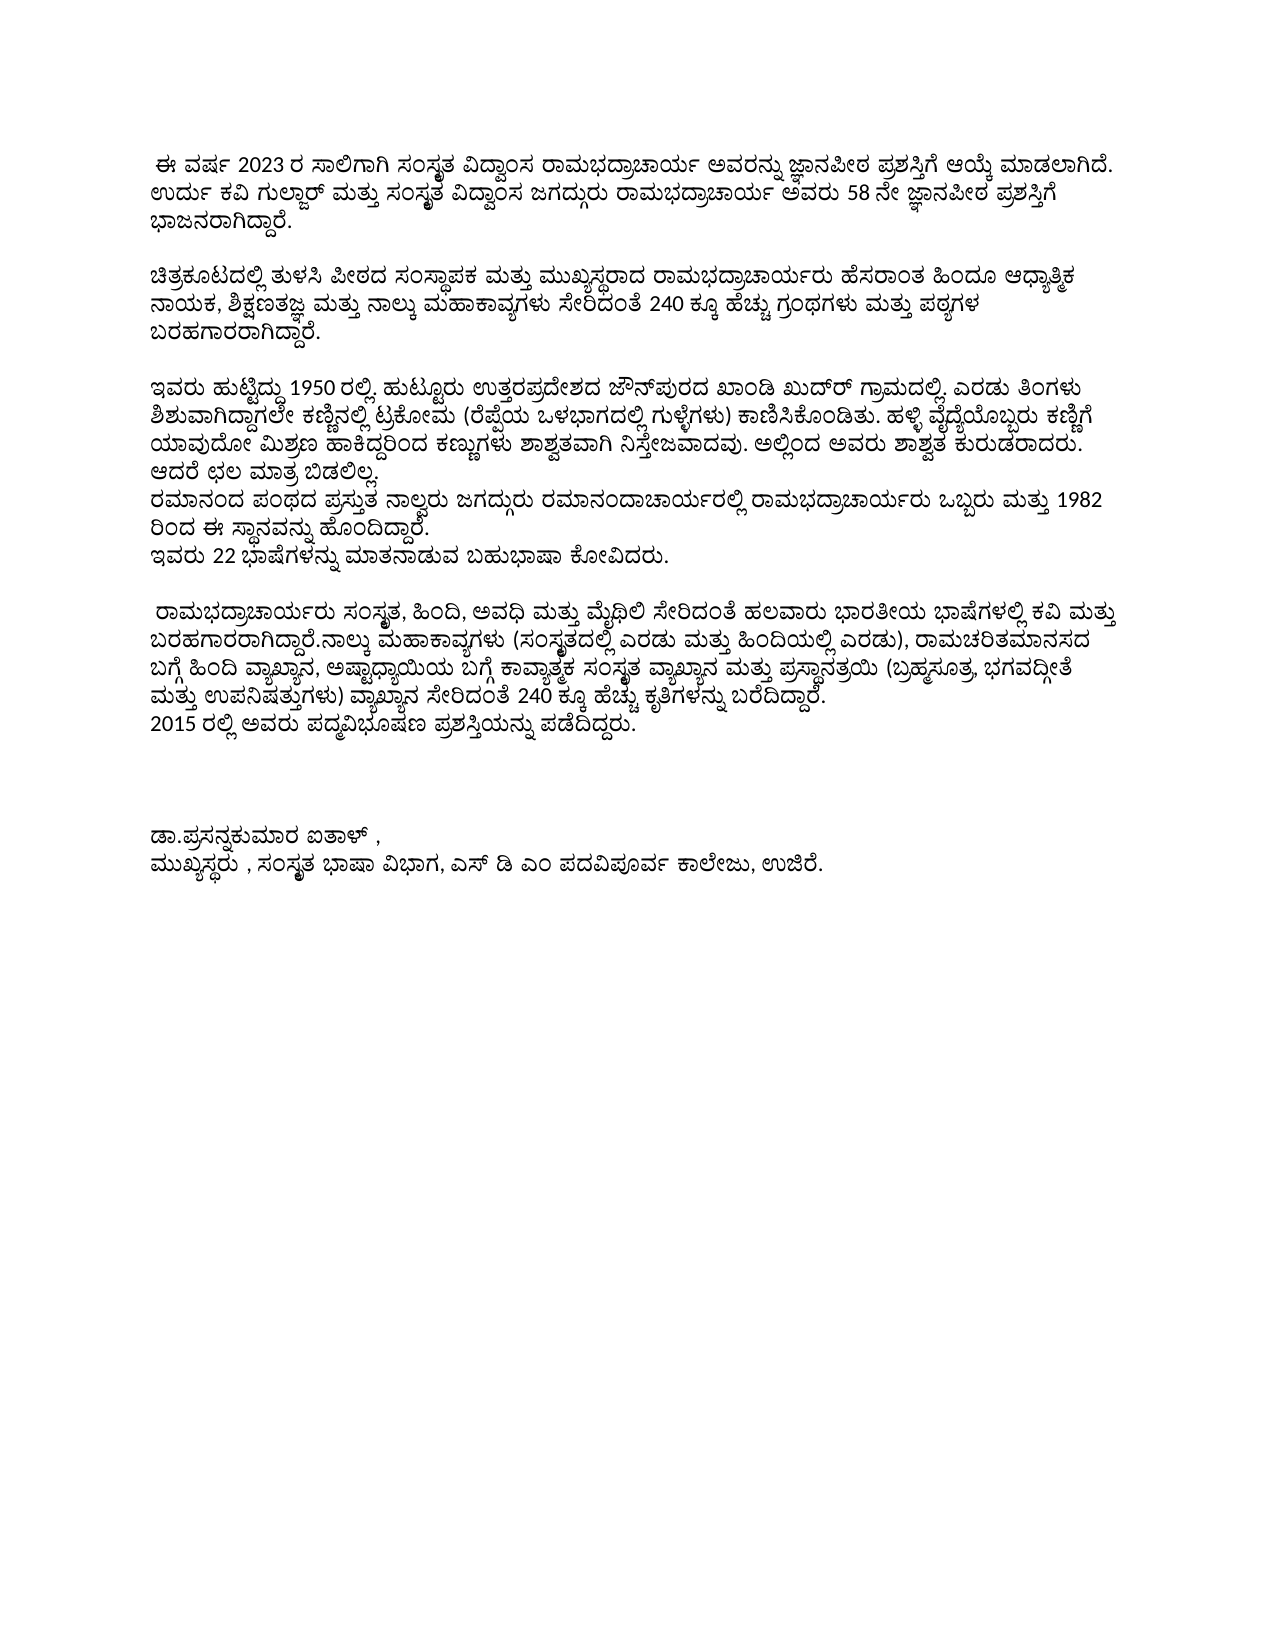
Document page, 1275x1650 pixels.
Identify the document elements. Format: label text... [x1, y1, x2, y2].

text ಇವರು ಹುಟ್ಟಿದ್ದು 1950ರಲ್ಲಿ. ಹುಟ್ಟೂರು ಉತ್ತರಪ್ರದೇಶದ ಜೌನ್‌ಪುರದ ಖಾಂಡಿ ಖುದ್‌ರ್‍ ಗ್ರಾಮದಲ್ಲಿ. ಎರಡು ತಿಂಗಳು ಶಿಶುವಾಗಿದ್ದಾಗಲೇ ಕಣ್ಣಿನಲ್ಲಿ ಟ್ರಕೋಮ (ರೆಪ್ಪೆಯ ಒಳಭಾಗದಲ್ಲಿ ಗುಳ್ಳೆಗಳು) ಕಾಣಿಸಿಕೊಂಡಿತು. ಹಳ್ಳಿ ವೈದ್ಯೆಯೊಬ್ಬರು ಕಣ್ಣಿಗೆ ಯಾವುದೋ ಮಿಶ್ರಣ ಹಾಕಿದ್ದರಿಂದ ಕಣ್ಣುಗಳು ಶಾಶ್ವತವಾಗಿ ನಿಸ್ತೇಜವಾದವು. ಅಲ್ಲಿಂದ ಅವರು ಶಾಶ್ವತ ಕುರುಡರಾದರು. ಆದರೆ ಛಲ ಮಾತ್ರ ಬಿಡಲಿಲ್ಲ. [150, 373, 1125, 485]
text ಈ ವರ್ಷ 2023 ರ ಸಾಲಿಗಾಗಿ ಸಂಸ್ಕೃತ ವಿದ್ವಾಂಸ ರಾಮಭದ್ರಾಚಾರ್ಯ ಅವರನ್ನು ಜ್ಞಾನಪೀಠ ಪ್ರಶಸ್ತಿಗೆ ಆಯ್ಕೆ ಮಾಡಲಾಗಿದೆ. ಉರ್ದು ಕವಿ ಗುಲ್ಜಾರ್ ಮತ್ತು ಸಂಸ್ಕೃತ ವಿದ್ವಾಂಸ ಜಗದ್ಗುರು ರಾಮಭದ್ರಾಚಾರ್ಯ ಅವರು 58ನೇ ಜ್ಞಾನಪೀಠ ಪ್ರಶಸ್ತಿಗೆ ಭಾಜನರಾಗಿದ್ದಾರೆ. [150, 150, 1125, 234]
text ಇವರು 22 ಭಾಷೆಗಳನ್ನು ಮಾತನಾಡುವ ಬಹುಭಾಷಾ ಕೋವಿದರು. [150, 541, 1125, 569]
text ರಮಾನಂದ ಪಂಥದ ಪ್ರಸ್ತುತ ನಾಲ್ವರು ಜಗದ್ಗುರು ರಮಾನಂದಾಚಾರ್ಯರಲ್ಲಿ ರಾಮಭದ್ರಾಚಾರ್ಯರು ಒಬ್ಬರು ಮತ್ತು 1982 ರಿಂದ ಈ ಸ್ಥಾನವನ್ನು ಹೊಂದಿದ್ದಾರೆ. [150, 485, 1125, 541]
text ಡಾ.ಪ್ರಸನ್ನಕುಮಾರ ಐತಾಳ್ , [150, 821, 1125, 849]
text ರಾಮಭದ್ರಾಚಾರ್ಯರು ಸಂಸ್ಕೃತ, ಹಿಂದಿ, ಅವಧಿ ಮತ್ತು ಮೈಥಿಲಿ ಸೇರಿದಂತೆ ಹಲವಾರು ಭಾರತೀಯ ಭಾಷೆಗಳಲ್ಲಿ ಕವಿ ಮತ್ತು ಬರಹಗಾರರಾಗಿದ್ದಾರೆ.ನಾಲ್ಕು ಮಹಾಕಾವ್ಯಗಳು (ಸಂಸ್ಕೃತದಲ್ಲಿ ಎರಡು ಮತ್ತು ಹಿಂದಿಯಲ್ಲಿ ಎರಡು), ರಾಮಚರಿತಮಾನಸದ ಬಗ್ಗೆ ಹಿಂದಿ ವ್ಯಾಖ್ಯಾನ, ಅಷ್ಟಾಧ್ಯಾಯಿಯ ಬಗ್ಗೆ ಕಾವ್ಯಾತ್ಮಕ ಸಂಸ್ಕೃತ ವ್ಯಾಖ್ಯಾನ ಮತ್ತು ಪ್ರಸ್ಥಾನತ್ರಯಿ (ಬ್ರಹ್ಮಸೂತ್ರ, ಭಗವದ್ಗೀತೆ ಮತ್ತು ಉಪನಿಷತ್ತುಗಳು) ವ್ಯಾಖ್ಯಾನ ಸೇರಿದಂತೆ 240 ಕ್ಕೂ ಹೆಚ್ಚು ಕೃತಿಗಳನ್ನು ಬರೆದಿದ್ದಾರೆ. [150, 597, 1125, 709]
text 2015 ರಲ್ಲಿ ಅವರು ಪದ್ಮವಿಭೂಷಣ ಪ್ರಶಸ್ತಿಯನ್ನು ಪಡೆದಿದ್ದರು. [150, 709, 1125, 737]
text ಮುಖ್ಯಸ್ಥರು , ಸಂಸ್ಕೃತ ಭಾಷಾ ವಿಭಾಗ, ಎಸ್ ಡಿ ಎಂ ಪದವಿಪೂರ್ವ ಕಾಲೇಜು, ಉಜಿರೆ. [150, 849, 1125, 877]
text ಚಿತ್ರಕೂಟದಲ್ಲಿ ತುಳಸಿ ಪೀಠದ ಸಂಸ್ಥಾಪಕ ಮತ್ತು ಮುಖ್ಯಸ್ಥರಾದ ರಾಮಭದ್ರಾಚಾರ್ಯರು ಹೆಸರಾಂತ ಹಿಂದೂ ಆಧ್ಯಾತ್ಮಿಕ ನಾಯಕ, ಶಿಕ್ಷಣತಜ್ಞ ಮತ್ತು ನಾಲ್ಕು ಮಹಾಕಾವ್ಯಗಳು ಸೇರಿದಂತೆ 240 ಕ್ಕೂ ಹೆಚ್ಚು ಗ್ರಂಥಗಳು ಮತ್ತು ಪಠ್ಯಗಳ ಬರಹಗಾರರಾಗಿದ್ದಾರೆ. [150, 262, 1125, 345]
